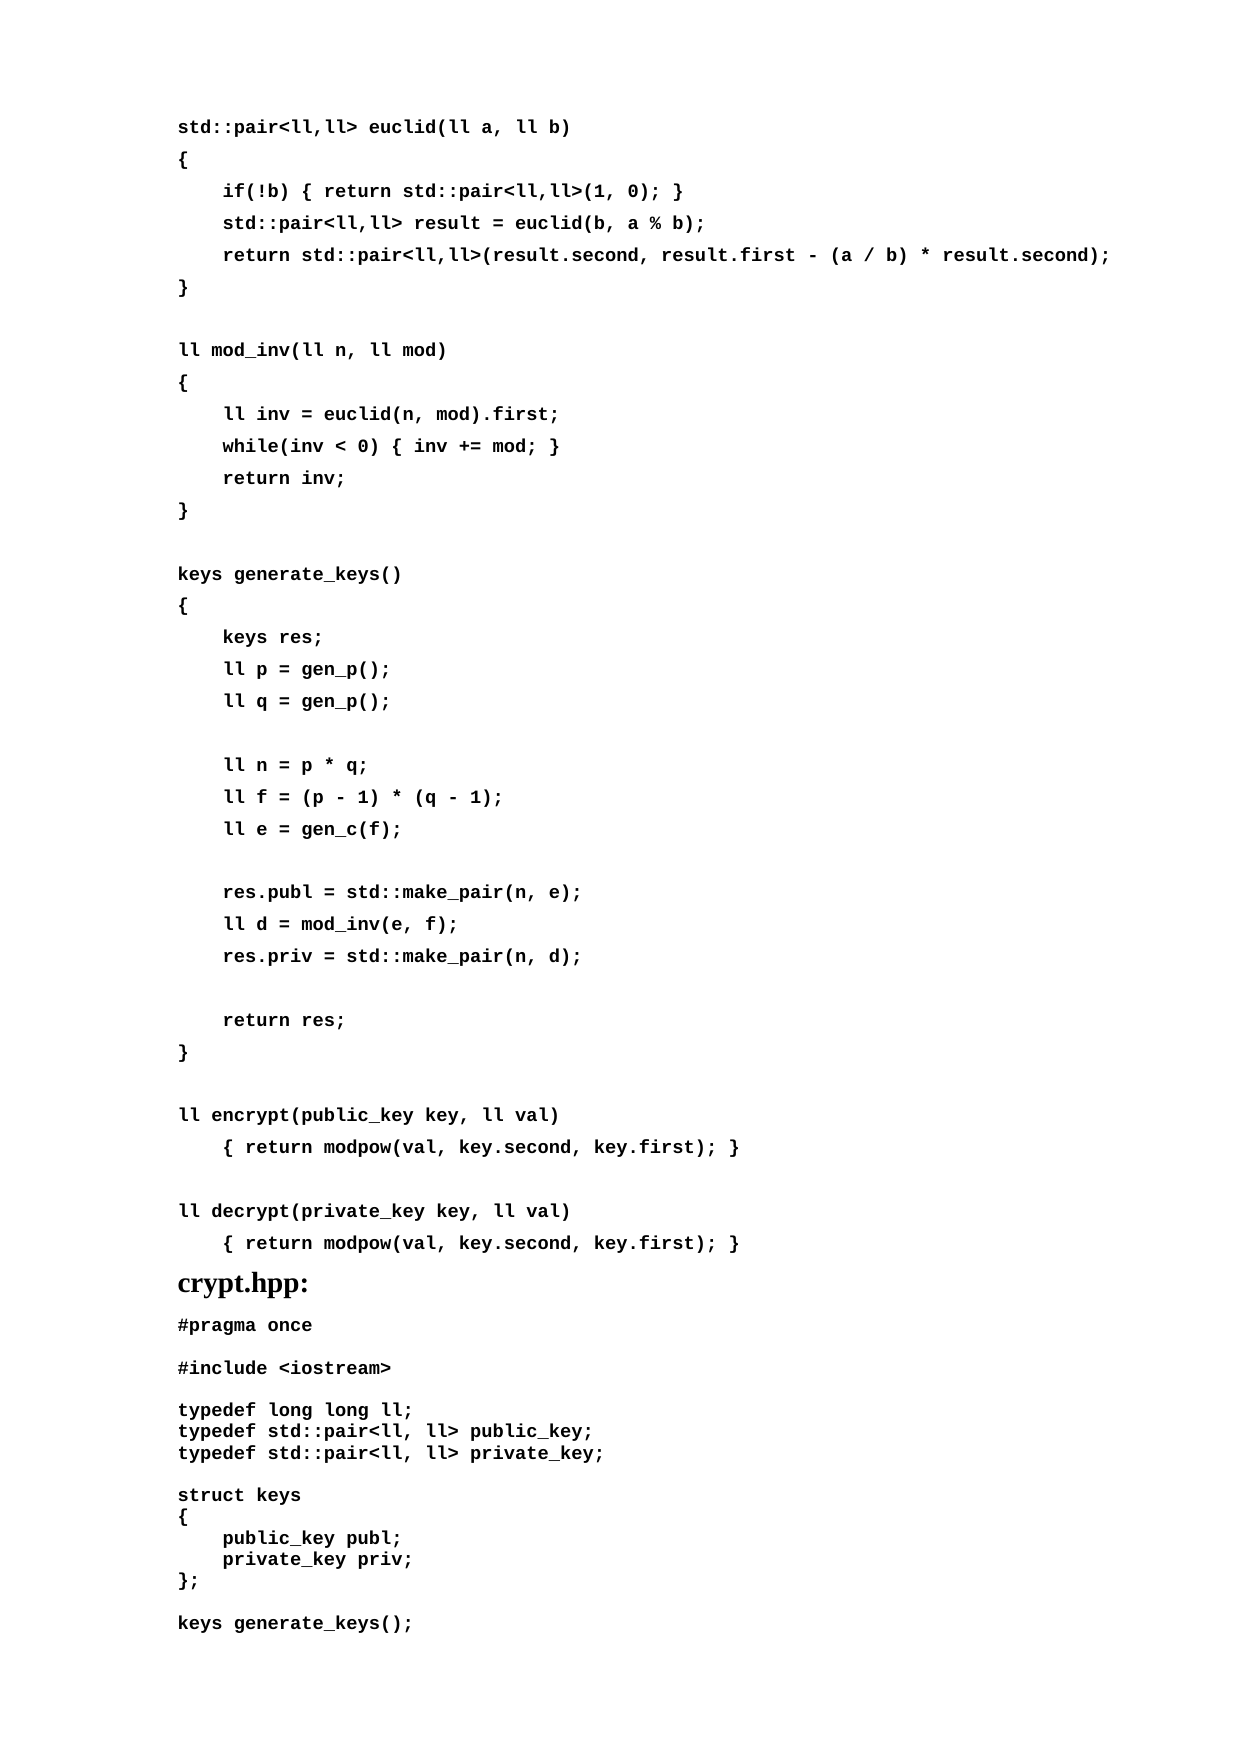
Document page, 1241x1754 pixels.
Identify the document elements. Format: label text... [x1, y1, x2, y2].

text private_key priv; [177, 1550, 1152, 1571]
text ll encrypt(public_key key, ll val) [177, 1106, 1152, 1127]
text while(inv < 0) { inv += mod; } [177, 437, 1152, 458]
text { [177, 150, 1152, 171]
text { [177, 1507, 1152, 1528]
text typedef std::pair<ll, ll> private_key; [177, 1443, 1152, 1465]
text { return modpow(val, key.second, key.first); } [177, 1138, 1152, 1159]
text ll inv = euclid(n, mod).first; [177, 405, 1152, 426]
text ll mod_inv(ll n, ll mod) [177, 341, 1152, 362]
text keys res; [177, 628, 1152, 649]
text ll f = (p - 1) * (q - 1); [177, 787, 1152, 809]
text res.publ = std::make_pair(n, e); [177, 883, 1152, 904]
text ll p = gen_p(); [177, 660, 1152, 681]
text struct keys [177, 1486, 1152, 1507]
text { [177, 373, 1152, 394]
text typedef std::pair<ll, ll> public_key; [177, 1422, 1152, 1443]
text #pragma once [177, 1316, 1152, 1337]
text crypt.hpp: [177, 1266, 1152, 1299]
text if(!b) { return std::pair<ll,ll>(1, 0); } [177, 182, 1152, 203]
text } [177, 1042, 1152, 1064]
text keys generate_keys() [177, 564, 1152, 586]
text return res; [177, 1011, 1152, 1032]
text { [177, 596, 1152, 617]
text ll q = gen_p(); [177, 692, 1152, 713]
text } [177, 501, 1152, 522]
text keys generate_keys(); [177, 1613, 1152, 1635]
text res.priv = std::make_pair(n, d); [177, 947, 1152, 968]
text { return modpow(val, key.second, key.first); } [177, 1234, 1152, 1255]
text return std::pair<ll,ll>(result.second, result.first - (a / b) * result.second); [177, 246, 1152, 267]
text ll e = gen_c(f); [177, 819, 1152, 841]
text ll decrypt(private_key key, ll val) [177, 1202, 1152, 1223]
text #include <iostream> [177, 1358, 1152, 1380]
text std::pair<ll,ll> result = euclid(b, a % b); [177, 214, 1152, 235]
text std::pair<ll,ll> euclid(ll a, ll b) [177, 118, 1152, 139]
text public_key publ; [177, 1528, 1152, 1550]
text return inv; [177, 469, 1152, 490]
text typedef long long ll; [177, 1401, 1152, 1422]
text } [177, 277, 1152, 299]
text }; [177, 1571, 1152, 1592]
text ll n = p * q; [177, 756, 1152, 777]
text ll d = mod_inv(e, f); [177, 915, 1152, 936]
